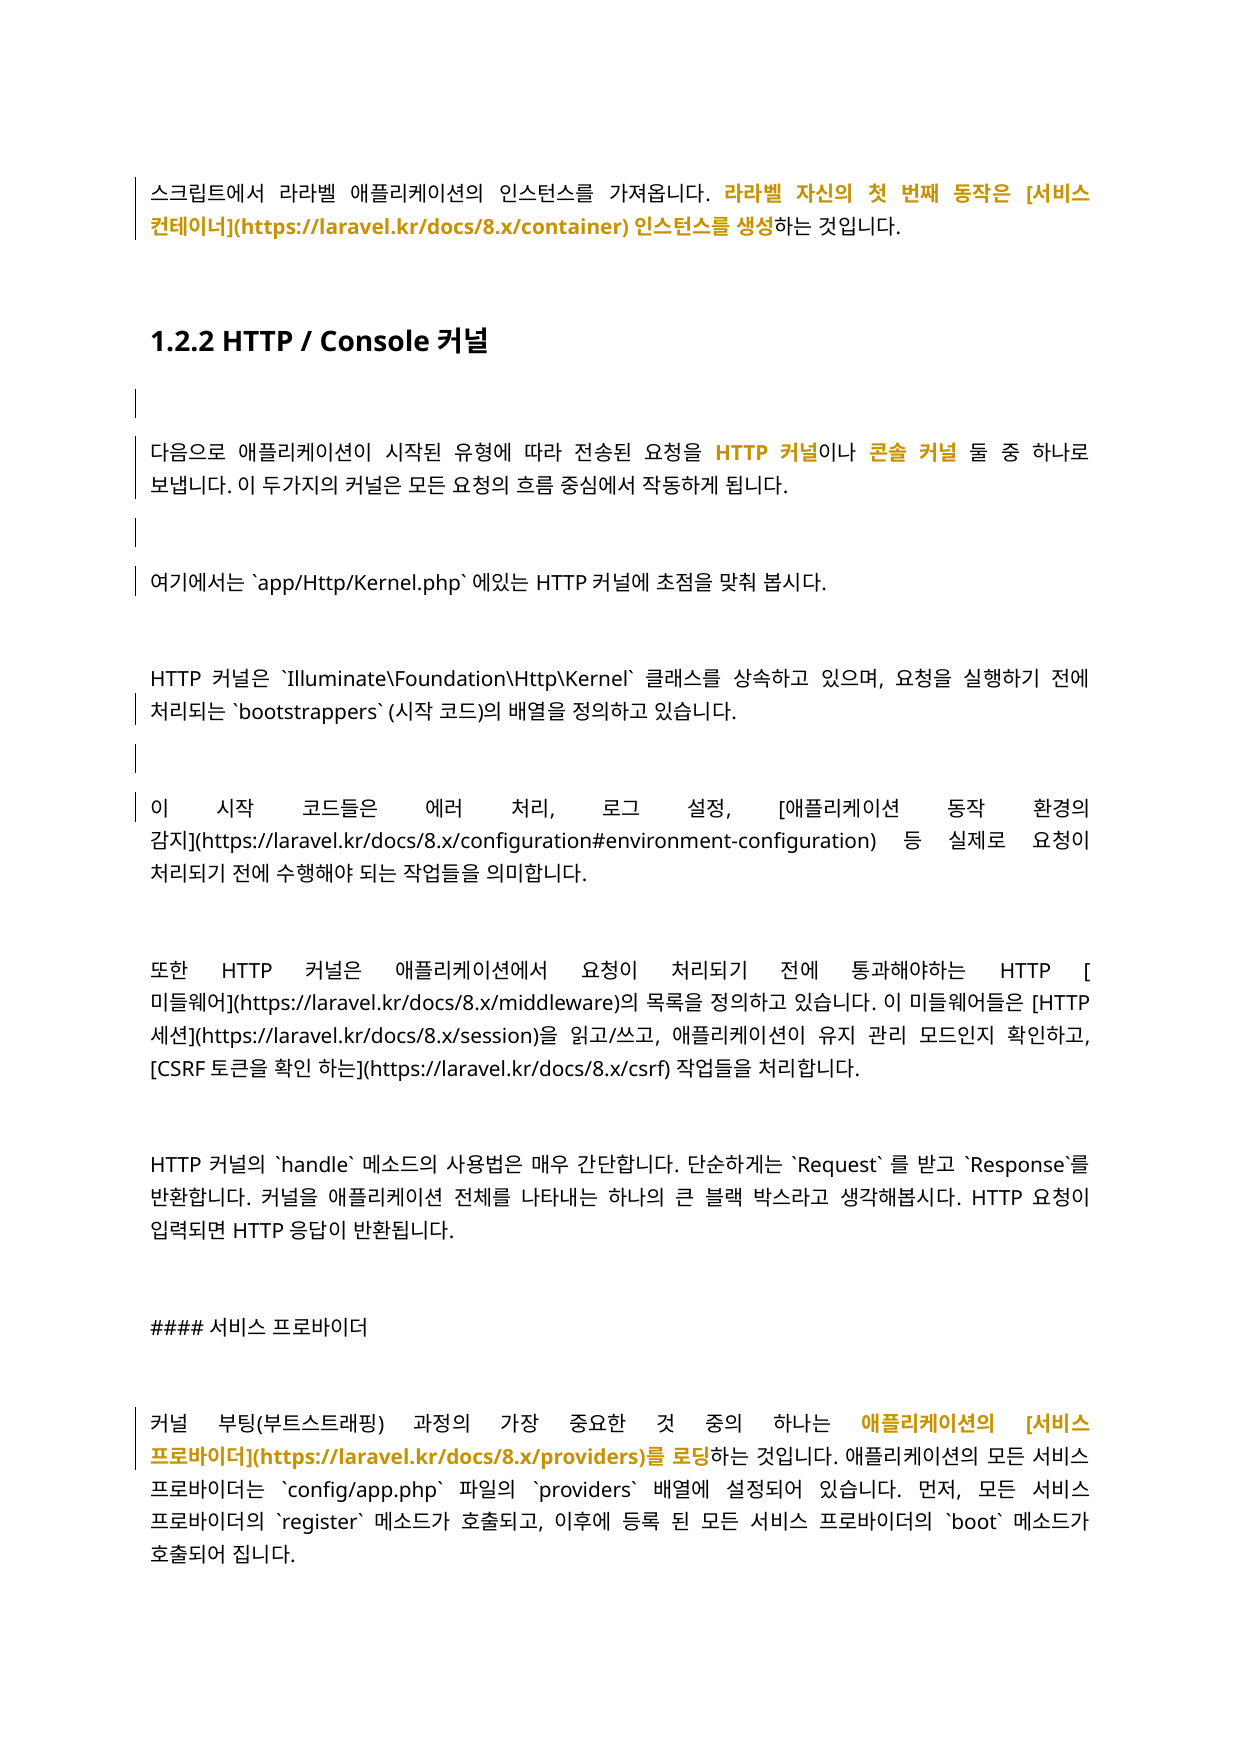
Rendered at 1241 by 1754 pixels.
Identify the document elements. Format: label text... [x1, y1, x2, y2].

text HTTP 커널의 `handle` 메소드의 사용법은 매우 간단합니다. 단순하게는 `Request` 를 받고 `Response`를 반환합니다. 커널을 애플리케이션 전체를 나타내는 하나의 큰 블랙 박스라고 생각해봅시다. HTTP 요청이 입력되면 HTTP 응답이 반환됩니다. [150, 1149, 1090, 1244]
text HTTP 커널은 `Illuminate\Foundation\Http\Kernel` 클래스를 상속하고 있으며, 요청을 실행하기 전에 처리되는 `bootstrappers` (시작 코드)의 배열을 정의하고 있습니다. [150, 662, 1090, 725]
subtitle 1.2.2 HTTP / Console 커널 [150, 319, 1090, 360]
text 다음으로 애플리케이션이 시작된 유형에 따라 전송된 요청을 HTTP 커널이나 콘솔 커널 둘 중 하나로 보냅니다. 이 두가지의 커널은 모든 요청의 흐름 중심에서 작동하게 됩니다. [150, 436, 1090, 499]
text #### 서비스 프로바이더 [150, 1311, 1090, 1341]
text 이 시작 코드들은 에러 처리, 로그 설정, [애플리케이션 동작 환경의 감지](https://laravel.kr/docs/8.x/configuration#environment-configuration) 등 실제로 요청이 처리되기 전에 수행해야 되는 작업들을 의미합니다. [150, 792, 1090, 887]
text 여기에서는 `app/Http/Kernel.php` 에있는 HTTP 커널에 초점을 맞춰 봅시다. [150, 566, 1090, 596]
text 또한 HTTP 커널은 애플리케이션에서 요청이 처리되기 전에 통과해야하는 HTTP [미들웨어](https://laravel.kr/docs/8.x/middleware)의 목록을 정의하고 있습니다. 이 미들웨어들은 [HTTP 세션](https://laravel.kr/docs/8.x/session)을 읽고/쓰고, 애플리케이션이 유지 관리 모드인지 확인하고, [CSRF 토큰을 확인 하는](https://laravel.kr/docs/8.x/csrf) 작업들을 처리합니다. [150, 954, 1090, 1082]
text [150, 177, 1090, 240]
text 커널 부팅(부트스트래핑) 과정의 가장 중요한 것 중의 하나는 애플리케이션의 [서비스 프로바이더](https://laravel.kr/docs/8.x/providers)를 로딩하는 것입니다. 애플리케이션의 모든 서비스 프로바이더는 `config/app.php` 파일의 `providers` 배열에 설정되어 있습니다. 먼저, 모든 서비스 프로바이더의 `register` 메소드가 호출되고, 이후에 등록 된 모든 서비스 프로바이더의 `boot` 메소드가 호출되어 집니다. [150, 1407, 1090, 1568]
